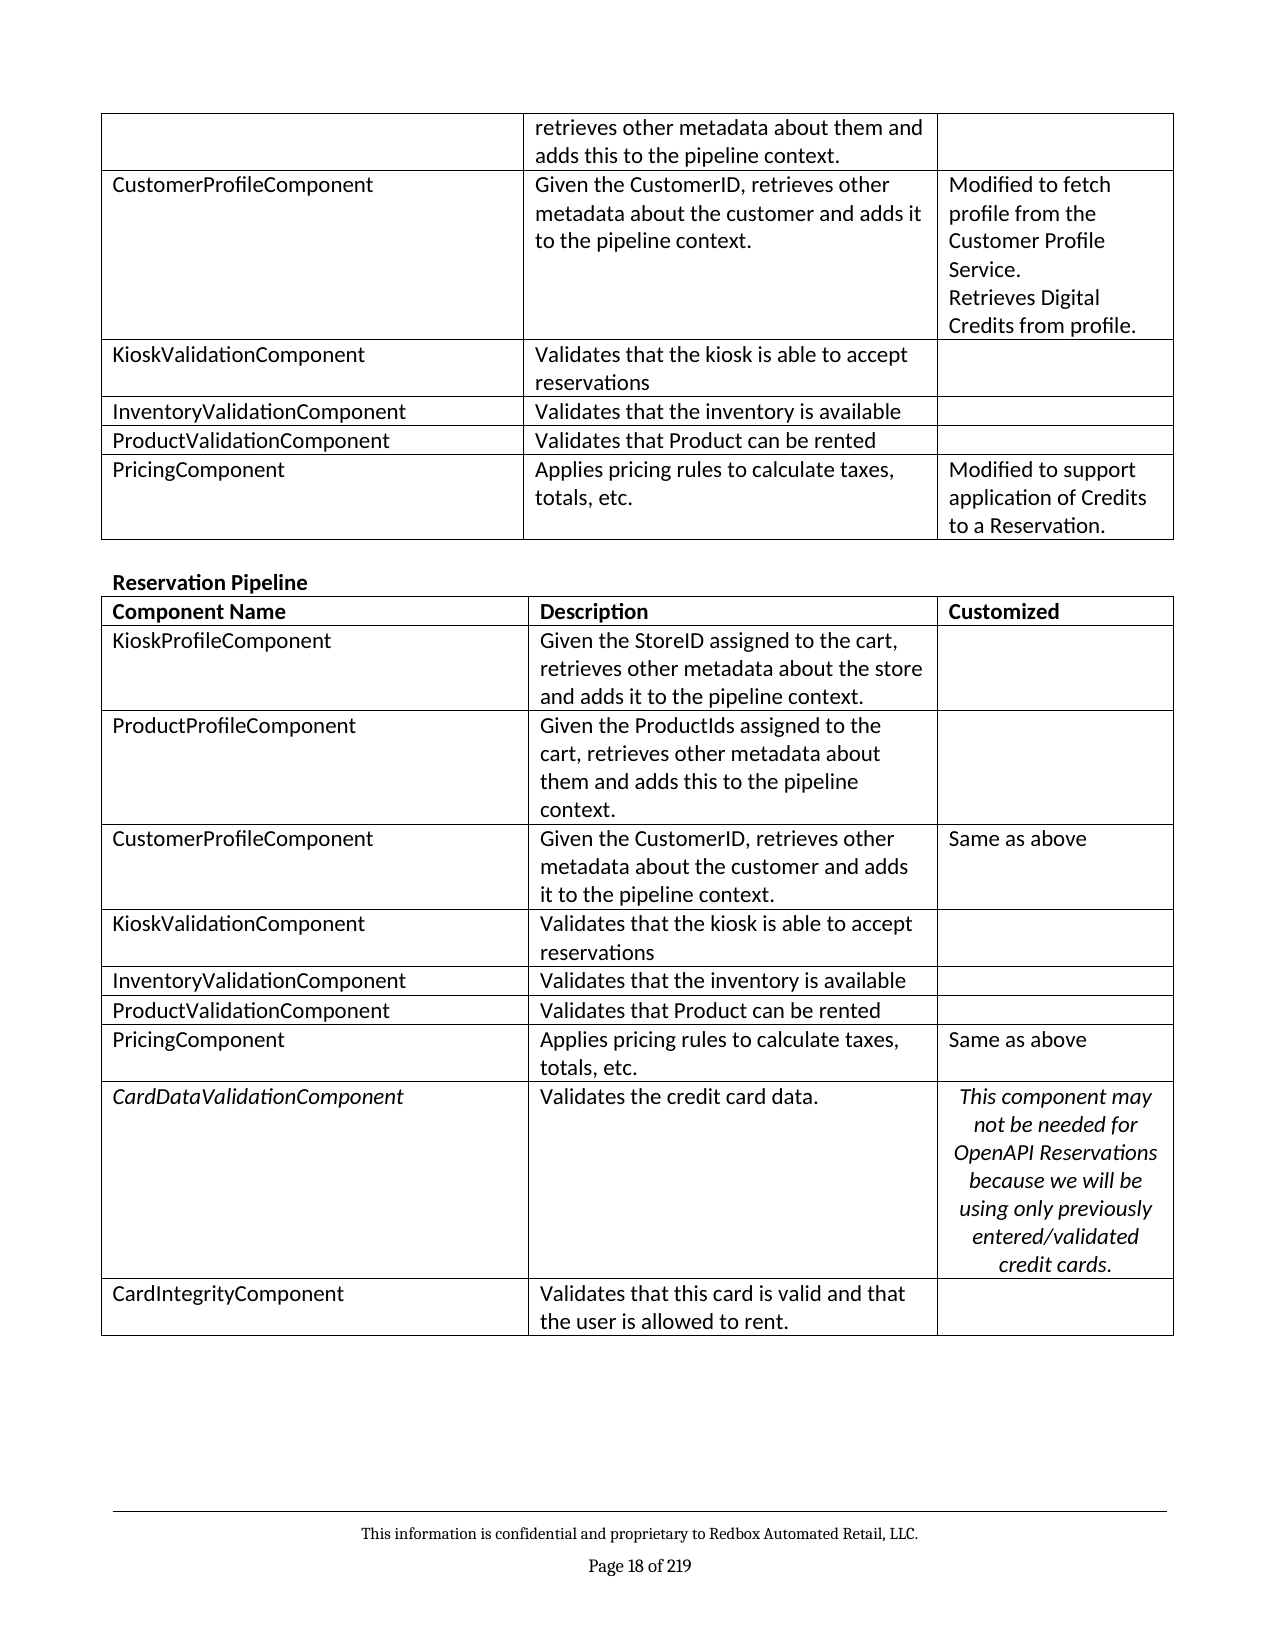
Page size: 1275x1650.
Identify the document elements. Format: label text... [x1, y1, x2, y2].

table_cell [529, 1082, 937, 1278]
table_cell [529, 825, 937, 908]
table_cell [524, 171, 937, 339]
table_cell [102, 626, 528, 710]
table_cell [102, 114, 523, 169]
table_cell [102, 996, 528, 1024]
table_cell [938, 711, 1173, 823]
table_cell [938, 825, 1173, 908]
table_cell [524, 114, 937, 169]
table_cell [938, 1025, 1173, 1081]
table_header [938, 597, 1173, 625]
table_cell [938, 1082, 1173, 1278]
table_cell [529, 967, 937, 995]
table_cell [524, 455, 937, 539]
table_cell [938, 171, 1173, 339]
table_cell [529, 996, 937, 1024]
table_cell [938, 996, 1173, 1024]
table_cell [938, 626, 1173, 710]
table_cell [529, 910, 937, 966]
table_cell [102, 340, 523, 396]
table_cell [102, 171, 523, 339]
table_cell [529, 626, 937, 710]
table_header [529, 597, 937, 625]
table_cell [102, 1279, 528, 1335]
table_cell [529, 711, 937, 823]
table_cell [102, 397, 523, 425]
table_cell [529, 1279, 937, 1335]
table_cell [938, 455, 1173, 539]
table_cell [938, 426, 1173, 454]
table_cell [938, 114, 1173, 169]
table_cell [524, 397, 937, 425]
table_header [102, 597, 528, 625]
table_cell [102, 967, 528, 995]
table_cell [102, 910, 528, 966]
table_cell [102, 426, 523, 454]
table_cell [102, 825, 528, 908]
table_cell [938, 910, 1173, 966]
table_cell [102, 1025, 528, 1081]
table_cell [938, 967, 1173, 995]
text Reservation Pipeline [112, 568, 1162, 596]
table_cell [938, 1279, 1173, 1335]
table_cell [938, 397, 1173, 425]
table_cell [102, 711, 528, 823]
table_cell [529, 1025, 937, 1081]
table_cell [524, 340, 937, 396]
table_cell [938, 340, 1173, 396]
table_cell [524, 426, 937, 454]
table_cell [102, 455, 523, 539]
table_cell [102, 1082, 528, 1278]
